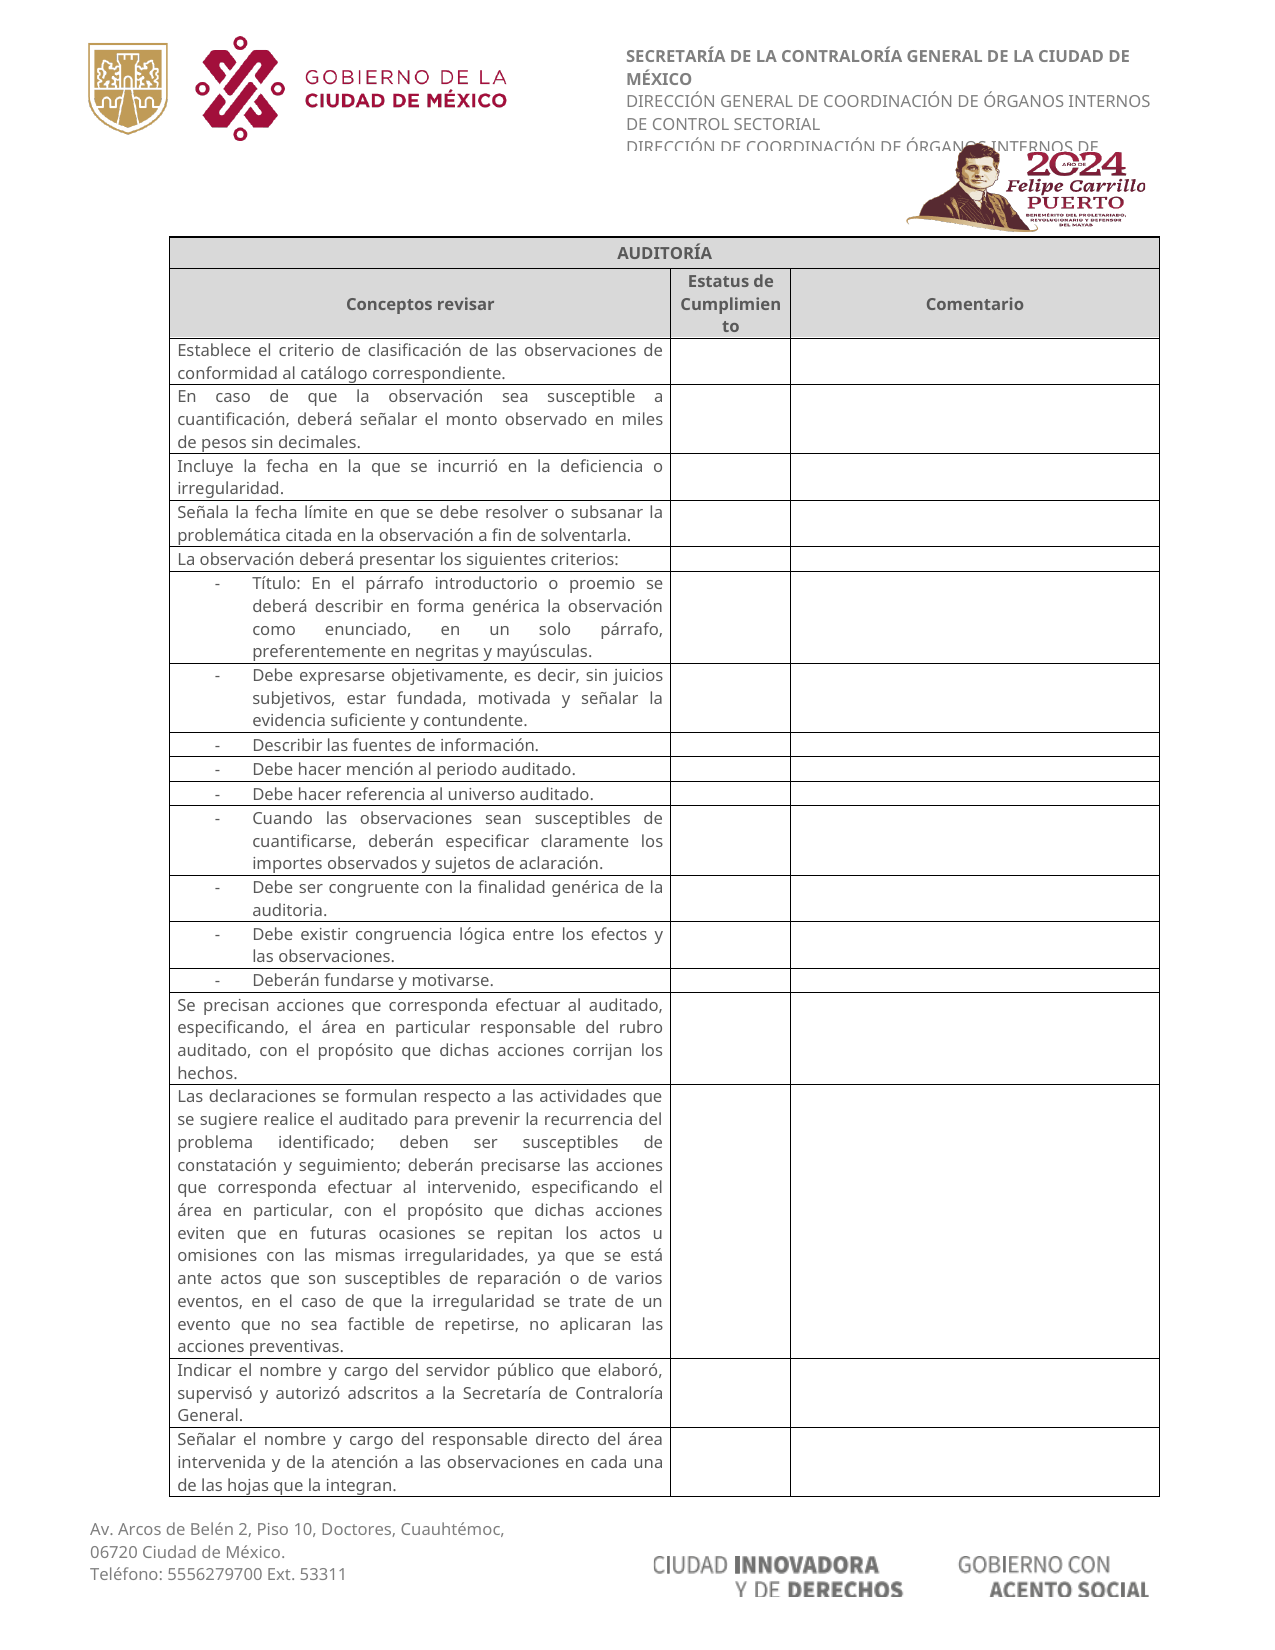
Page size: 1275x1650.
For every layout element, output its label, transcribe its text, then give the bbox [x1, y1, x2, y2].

table_cell [791, 876, 1159, 921]
table_cell [671, 454, 790, 499]
table_cell [791, 757, 1159, 781]
table_cell [791, 1085, 1159, 1357]
table_cell [791, 547, 1159, 571]
table_cell [791, 664, 1159, 732]
table_cell [791, 993, 1159, 1084]
table_cell [671, 1085, 790, 1357]
table_cell [671, 1428, 790, 1496]
table_cell Indicar el nombre y cargo del servidor público que elaboró, supervisó y autorizó adscritos a la Secretaría de Contraloría General. [170, 1359, 670, 1427]
table_cell [791, 1359, 1159, 1427]
table_cell Título: En el párrafo introductorio o proemio se deberá describir en forma genérica la observación como enunciado, en un solo párrafo, preferentemente en negritas y mayúsculas. [170, 572, 670, 662]
table_cell [791, 339, 1159, 384]
table_cell Las declaraciones se formulan respecto a las actividades que se sugiere realice el auditado para prevenir la recurrencia del problema identificado; deben ser susceptibles de constatación y seguimiento; deberán precisarse las acciones que corresponda efectuar al intervenido, especificando el área en particular, con el propósito que dichas acciones eviten que en futuras ocasiones se repitan los actos u omisiones con las mismas irregularidades, ya que se está ante actos que son susceptibles de reparación o de varios eventos, en el caso de que la irregularidad se trate de un evento que no sea factible de repetirse, no aplicaran las acciones preventivas. [170, 1085, 670, 1357]
table_cell [791, 969, 1159, 992]
table_cell [671, 501, 790, 546]
table_cell [791, 385, 1159, 453]
table_cell Debe existir congruencia lógica entre los efectos y las observaciones. [170, 922, 670, 967]
table_cell Describir las fuentes de información. [170, 733, 670, 756]
table_cell Señalar el nombre y cargo del responsable directo del área intervenida y de la atención a las observaciones en cada una de las hojas que la integran. [170, 1428, 670, 1496]
table_cell [671, 385, 790, 453]
table_cell Estatus de Cumplimiento [671, 269, 790, 337]
table_cell Debe expresarse objetivamente, es decir, sin juicios subjetivos, estar fundada, motivada y señalar la evidencia suficiente y contundente. [170, 664, 670, 732]
table_cell En caso de que la observación sea susceptible a cuantificación, deberá señalar el monto observado en miles de pesos sin decimales. [170, 385, 670, 453]
table_cell Conceptos revisar [170, 269, 670, 337]
table_cell [671, 757, 790, 781]
table_cell [791, 1428, 1159, 1496]
table_cell [671, 782, 790, 805]
table_cell [791, 572, 1159, 662]
table_cell Establece el criterio de clasificación de las observaciones de conformidad al catálogo correspondiente. [170, 339, 670, 384]
table_cell [671, 1359, 790, 1427]
table_cell [671, 969, 790, 992]
table_cell [671, 876, 790, 921]
table_cell Se precisan acciones que corresponda efectuar al auditado, especificando, el área en particular responsable del rubro auditado, con el propósito que dichas acciones corrijan los hechos. [170, 993, 670, 1084]
table_cell [791, 501, 1159, 546]
table_cell [671, 572, 790, 662]
picture [85, 36, 509, 141]
table_cell Incluye la fecha en la que se incurrió en la deficiencia o irregularidad. [170, 454, 670, 499]
table_cell [671, 806, 790, 874]
table_header AUDITORÍA [170, 238, 1159, 268]
table_cell [791, 454, 1159, 499]
table_cell [671, 664, 790, 732]
table_cell [791, 922, 1159, 967]
table_cell Debe hacer referencia al universo auditado. [170, 782, 670, 805]
table_cell Deberán fundarse y motivarse. [170, 969, 670, 992]
table_cell [791, 733, 1159, 756]
table_cell [791, 806, 1159, 874]
table_cell Cuando las observaciones sean susceptibles de cuantificarse, deberán especificar claramente los importes observados y sujetos de aclaración. [170, 806, 670, 874]
table_cell Comentario [791, 269, 1159, 337]
table_cell [671, 733, 790, 756]
table_cell Señala la fecha límite en que se debe resolver o subsanar la problemática citada en la observación a fin de solventarla. [170, 501, 670, 546]
table_cell La observación deberá presentar los siguientes criterios: [170, 547, 670, 571]
table_cell Debe hacer mención al periodo auditado. [170, 757, 670, 781]
table_cell Debe ser congruente con la finalidad genérica de la auditoria. [170, 876, 670, 921]
table_cell [671, 339, 790, 384]
table_cell [671, 993, 790, 1084]
table_cell [791, 782, 1159, 805]
picture [906, 143, 1146, 232]
table_cell [671, 922, 790, 967]
table_cell [671, 547, 790, 571]
